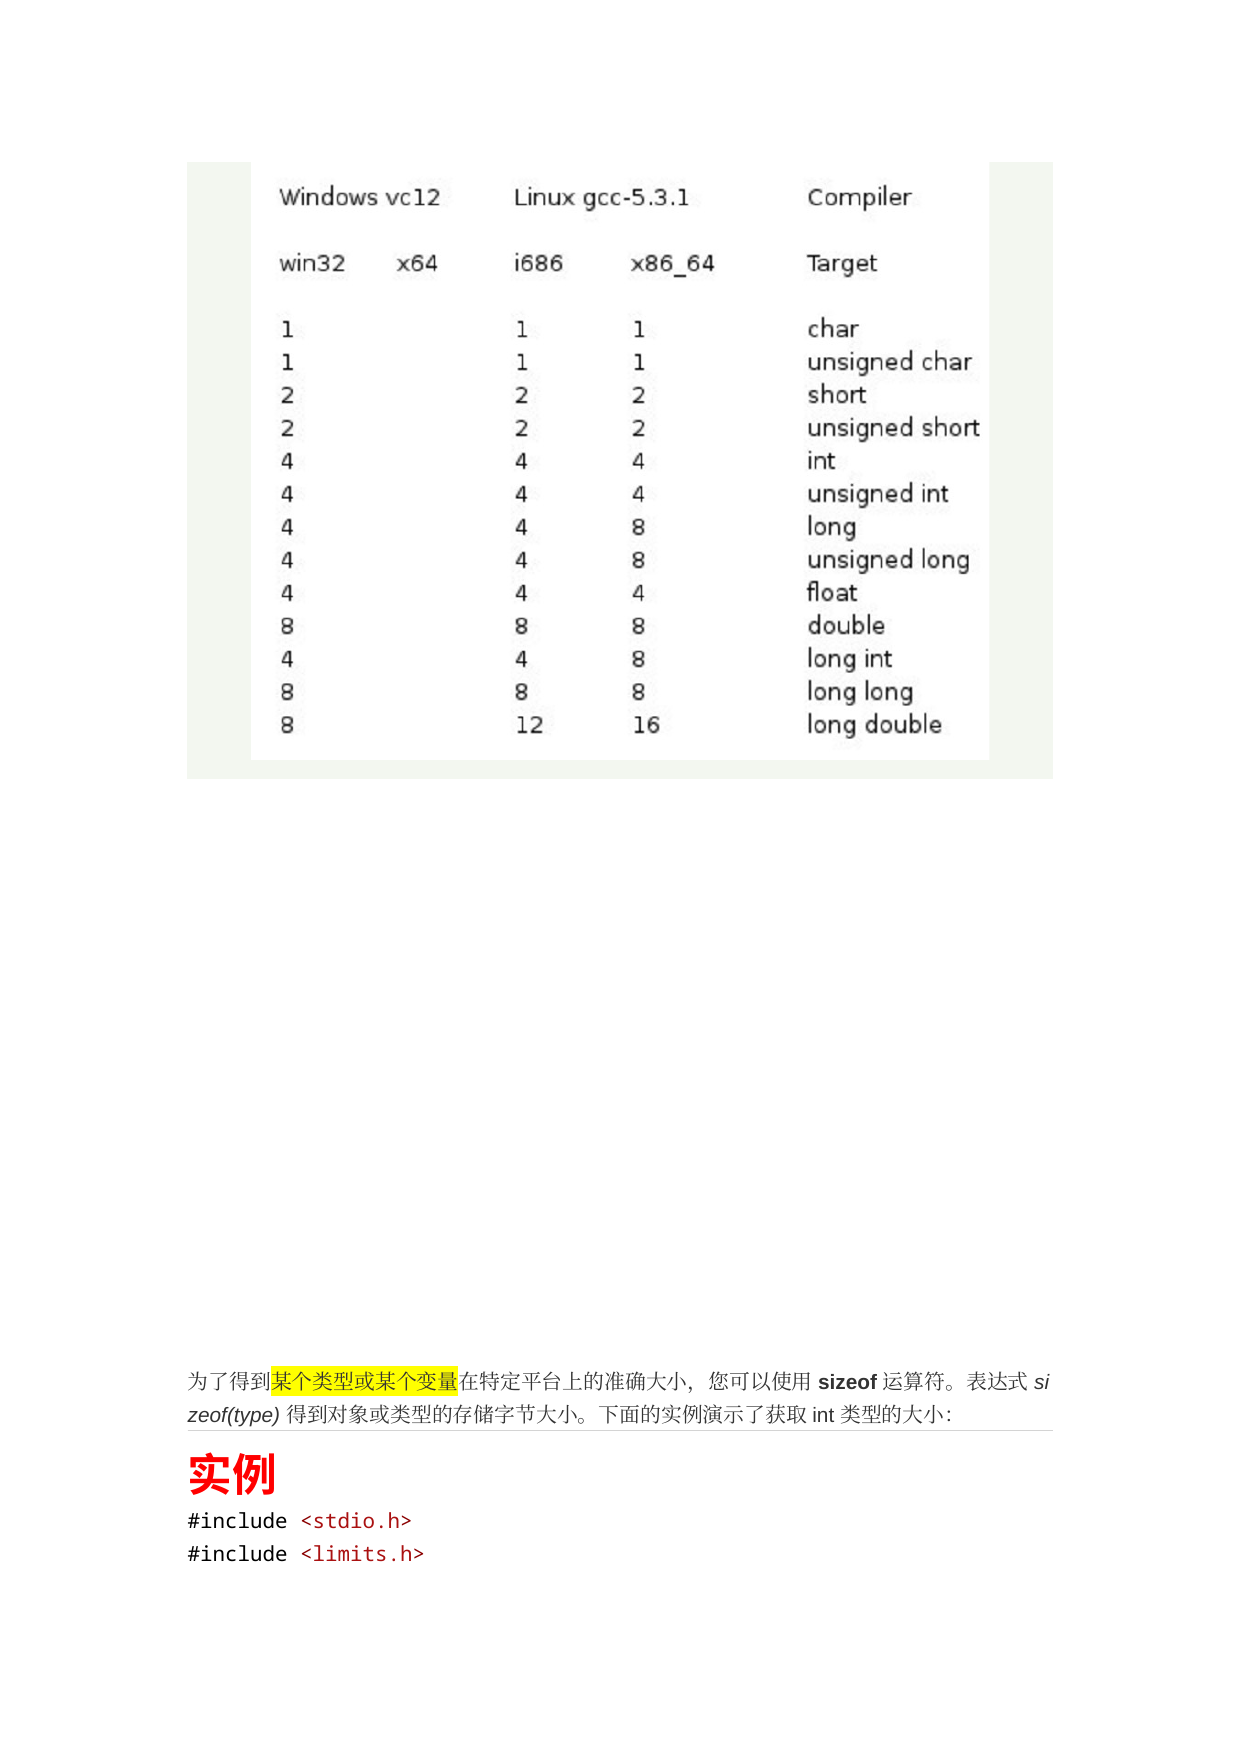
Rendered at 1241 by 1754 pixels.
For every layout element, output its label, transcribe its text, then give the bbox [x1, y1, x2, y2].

subtitle 实例 [187, 1431, 1053, 1504]
text 为了得到某个类型或某个变量在特定平台上的准确大小，您可以使用 sizeof 运算符。表达式 sizeof(type) 得到对象或类型的存储字节大小。下面的实例演示了获取 int 类型的大小： [187, 1364, 1053, 1429]
text #include <limits.h> [187, 1537, 1053, 1569]
picture [251, 162, 990, 760]
text #include <stdio.h> [187, 1504, 1053, 1537]
